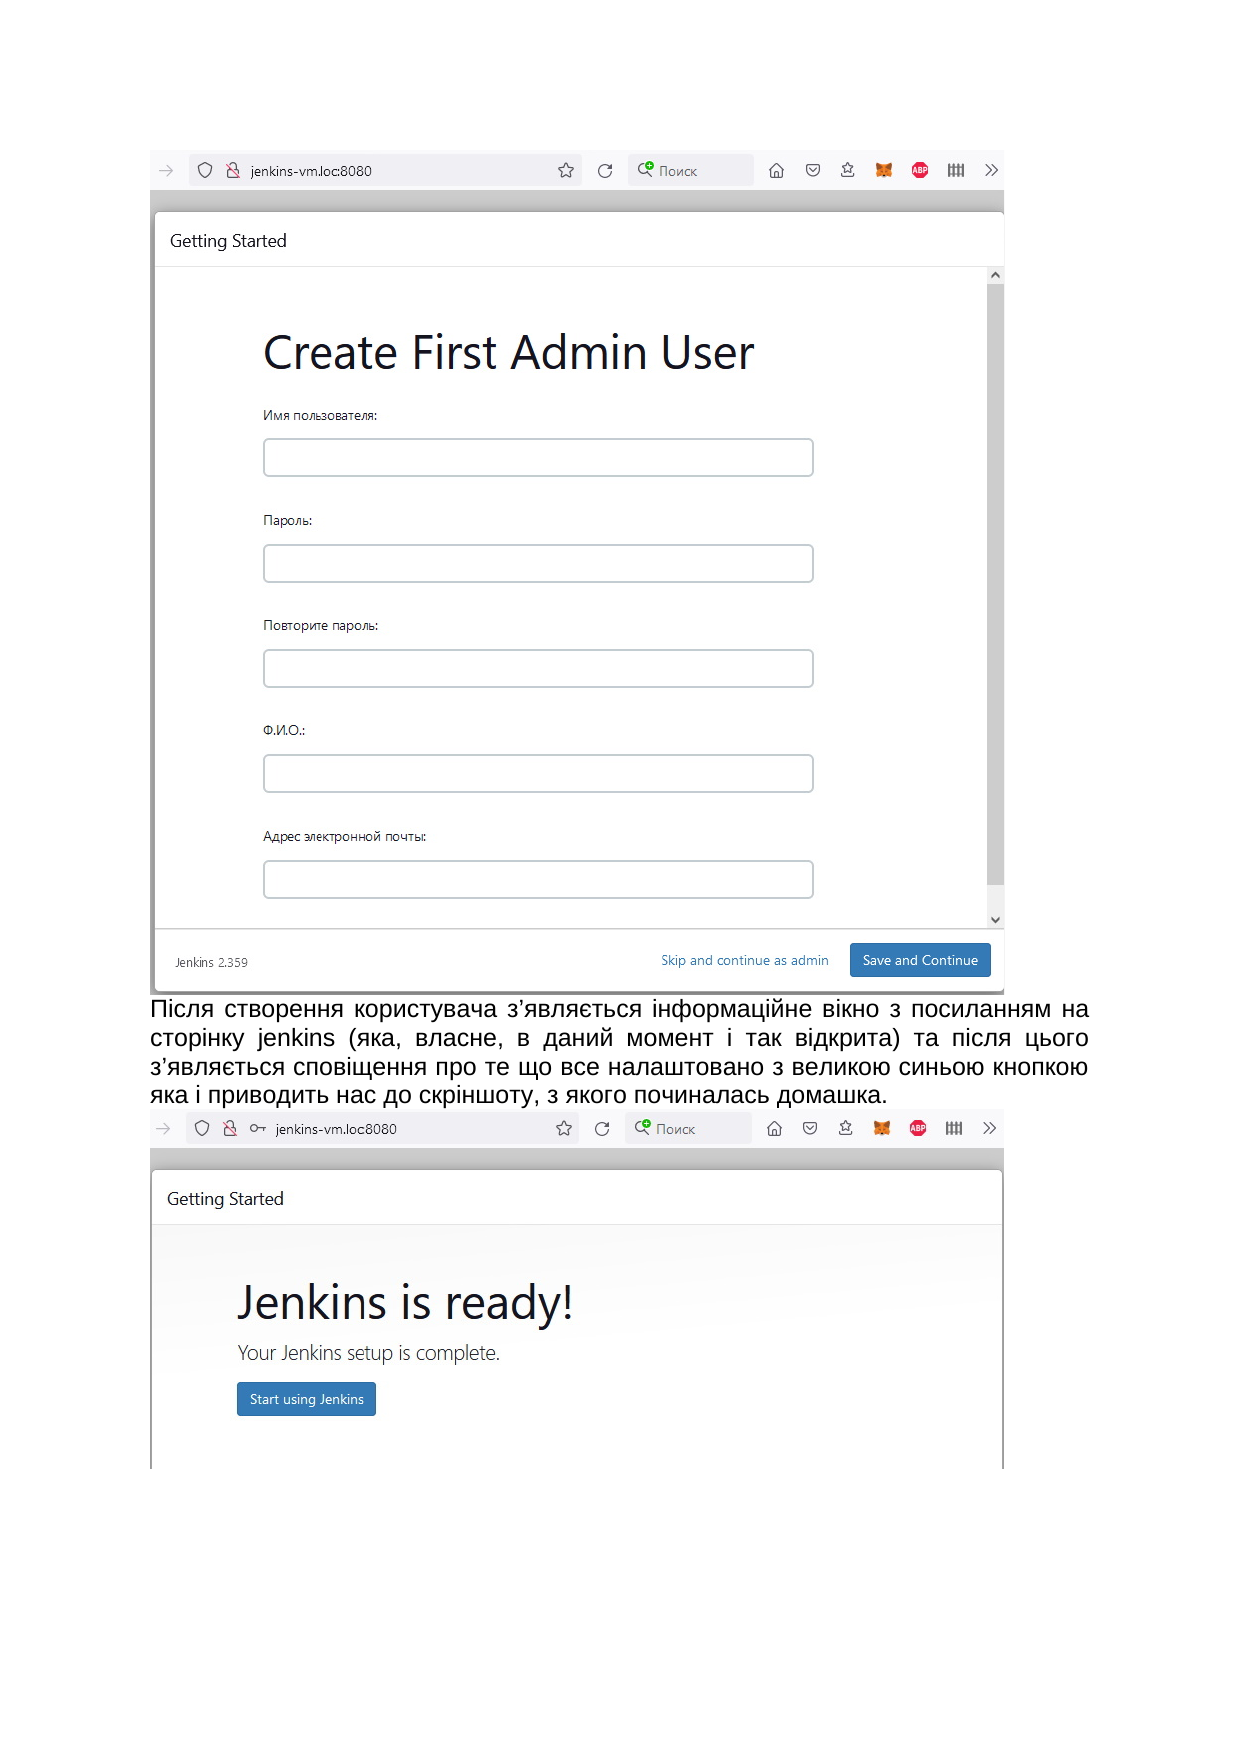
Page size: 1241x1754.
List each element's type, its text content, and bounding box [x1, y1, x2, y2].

text Після створення користувача з’являється інформаційне вікно з посиланням на сторінку jenkins (яка, власне, в даний момент і так відкрита) та після цього з’являється сповіщення про те що все налаштовано з великою синьою кнопкою яка і приводить нас до скріншоту, з якого починалась домашка. [150, 994, 1090, 1109]
picture [150, 150, 1005, 995]
picture [150, 1109, 1004, 1469]
